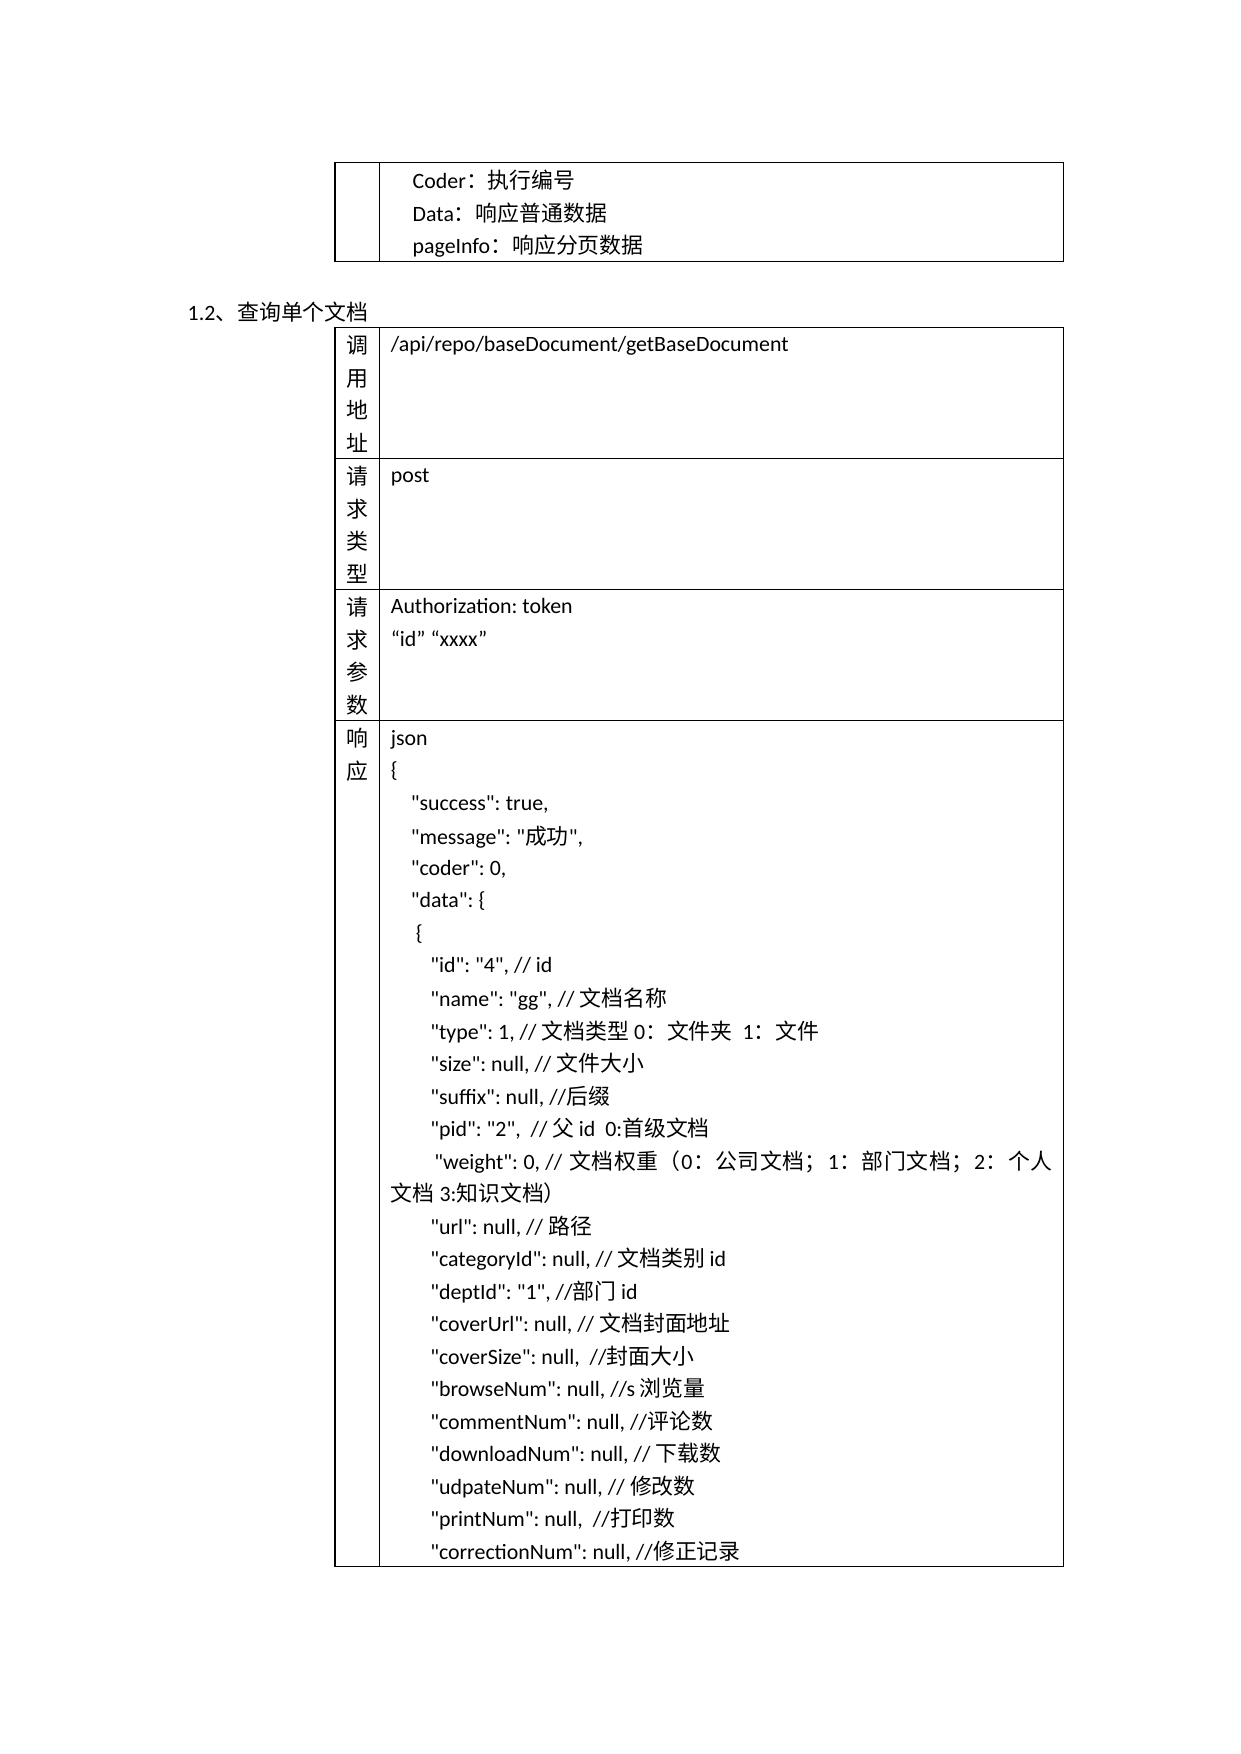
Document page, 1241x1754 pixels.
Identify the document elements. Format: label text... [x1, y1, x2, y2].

table_cell 请求类型 [336, 459, 379, 589]
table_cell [380, 163, 1063, 261]
table_cell 响应 [336, 721, 379, 1566]
table_header /api/repo/baseDocument/getBaseDocument [380, 328, 1063, 458]
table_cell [380, 721, 1063, 1566]
list 1.2、查询单个文档 [187, 294, 1053, 327]
table_cell Authorization: token “id” “xxxx” [380, 590, 1063, 720]
table_cell 请求参数 [336, 590, 379, 720]
table_cell 备注 [336, 163, 379, 261]
table_header 调用地址 [336, 328, 379, 458]
table_cell post [380, 459, 1063, 589]
